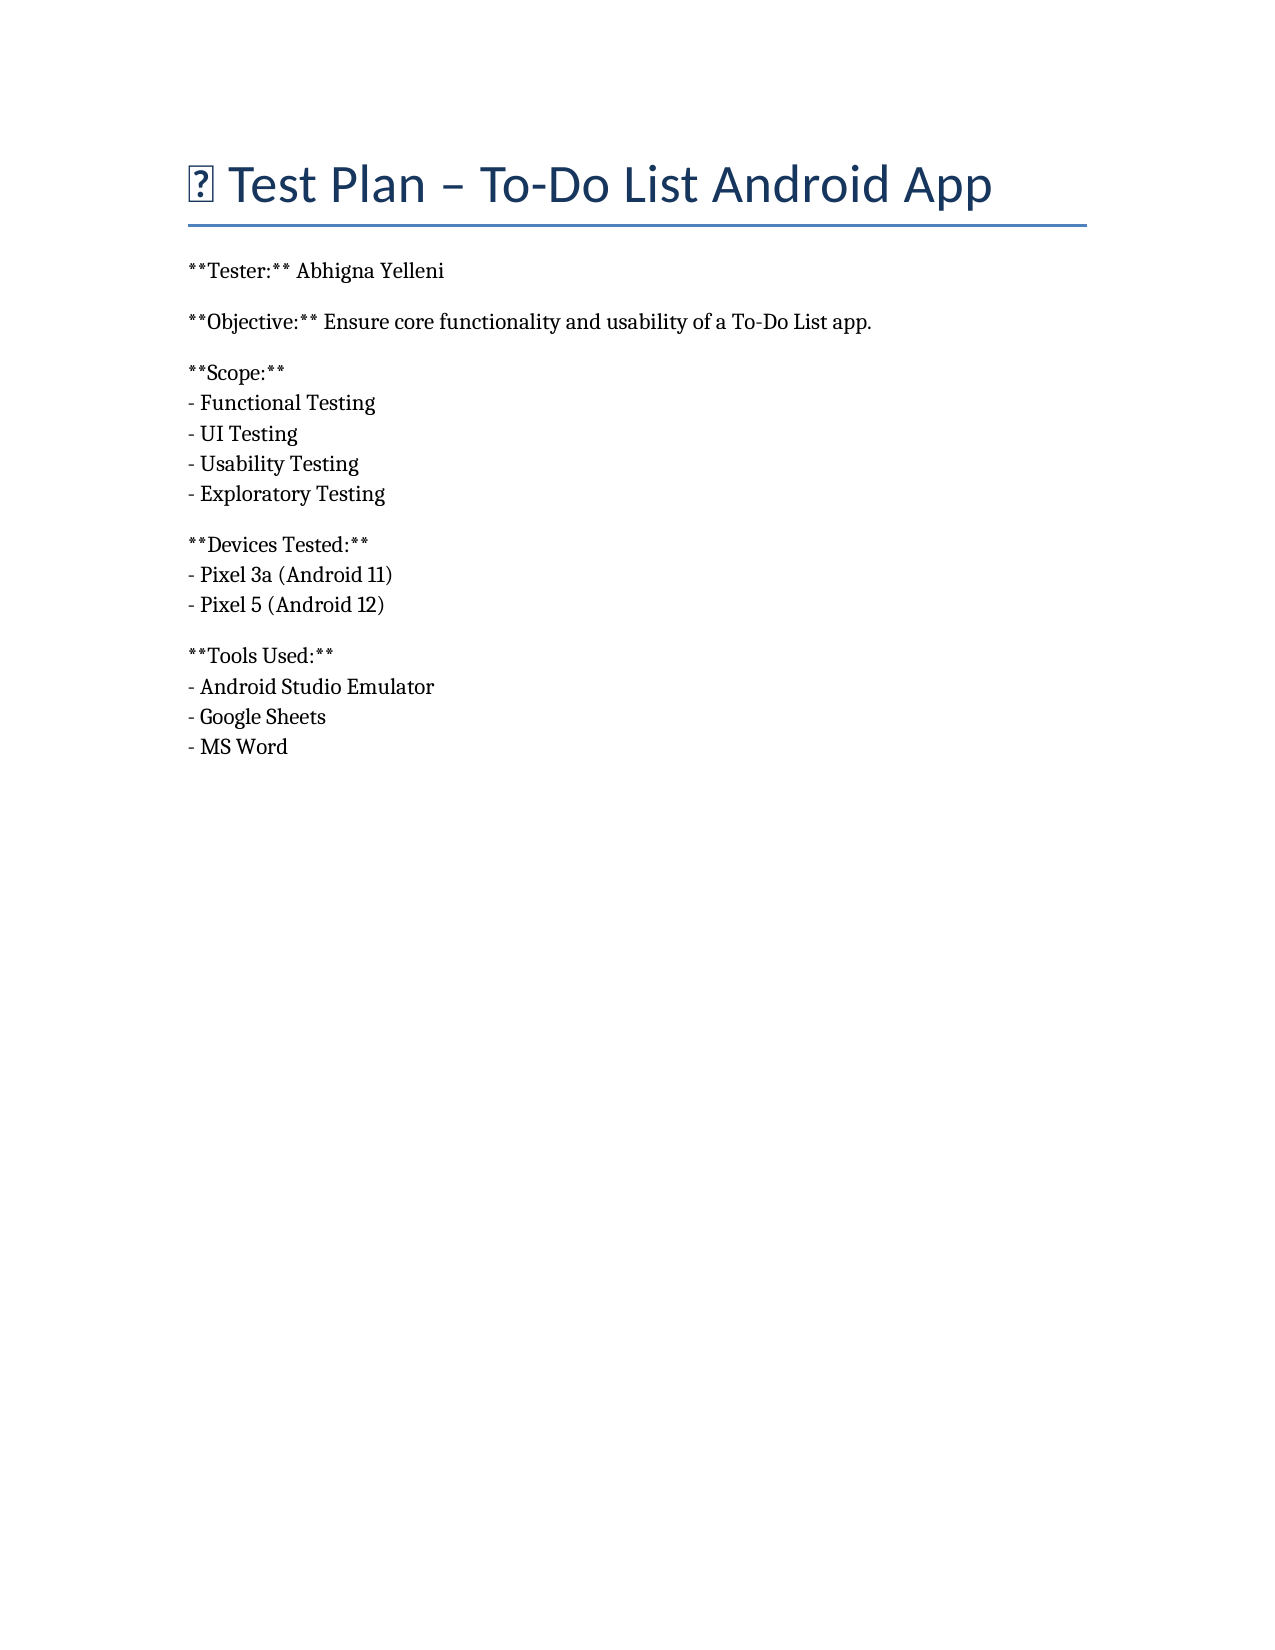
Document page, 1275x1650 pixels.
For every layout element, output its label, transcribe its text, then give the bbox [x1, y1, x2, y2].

text **Tester:** Abhigna Yelleni [187, 258, 1087, 284]
text **Devices Tested:** - Pixel 3a (Android 11) - Pixel 5 (Android 12) [187, 532, 1087, 618]
title 📄 Test Plan – To-Do List Android App [187, 150, 1087, 227]
text **Tools Used:** - Android Studio Emulator - Google Sheets - MS Word [187, 643, 1087, 760]
text **Objective:** Ensure core functionality and usability of a To-Do List app. [187, 309, 1087, 335]
text **Scope:** - Functional Testing - UI Testing - Usability Testing - Exploratory Testing [187, 360, 1087, 507]
